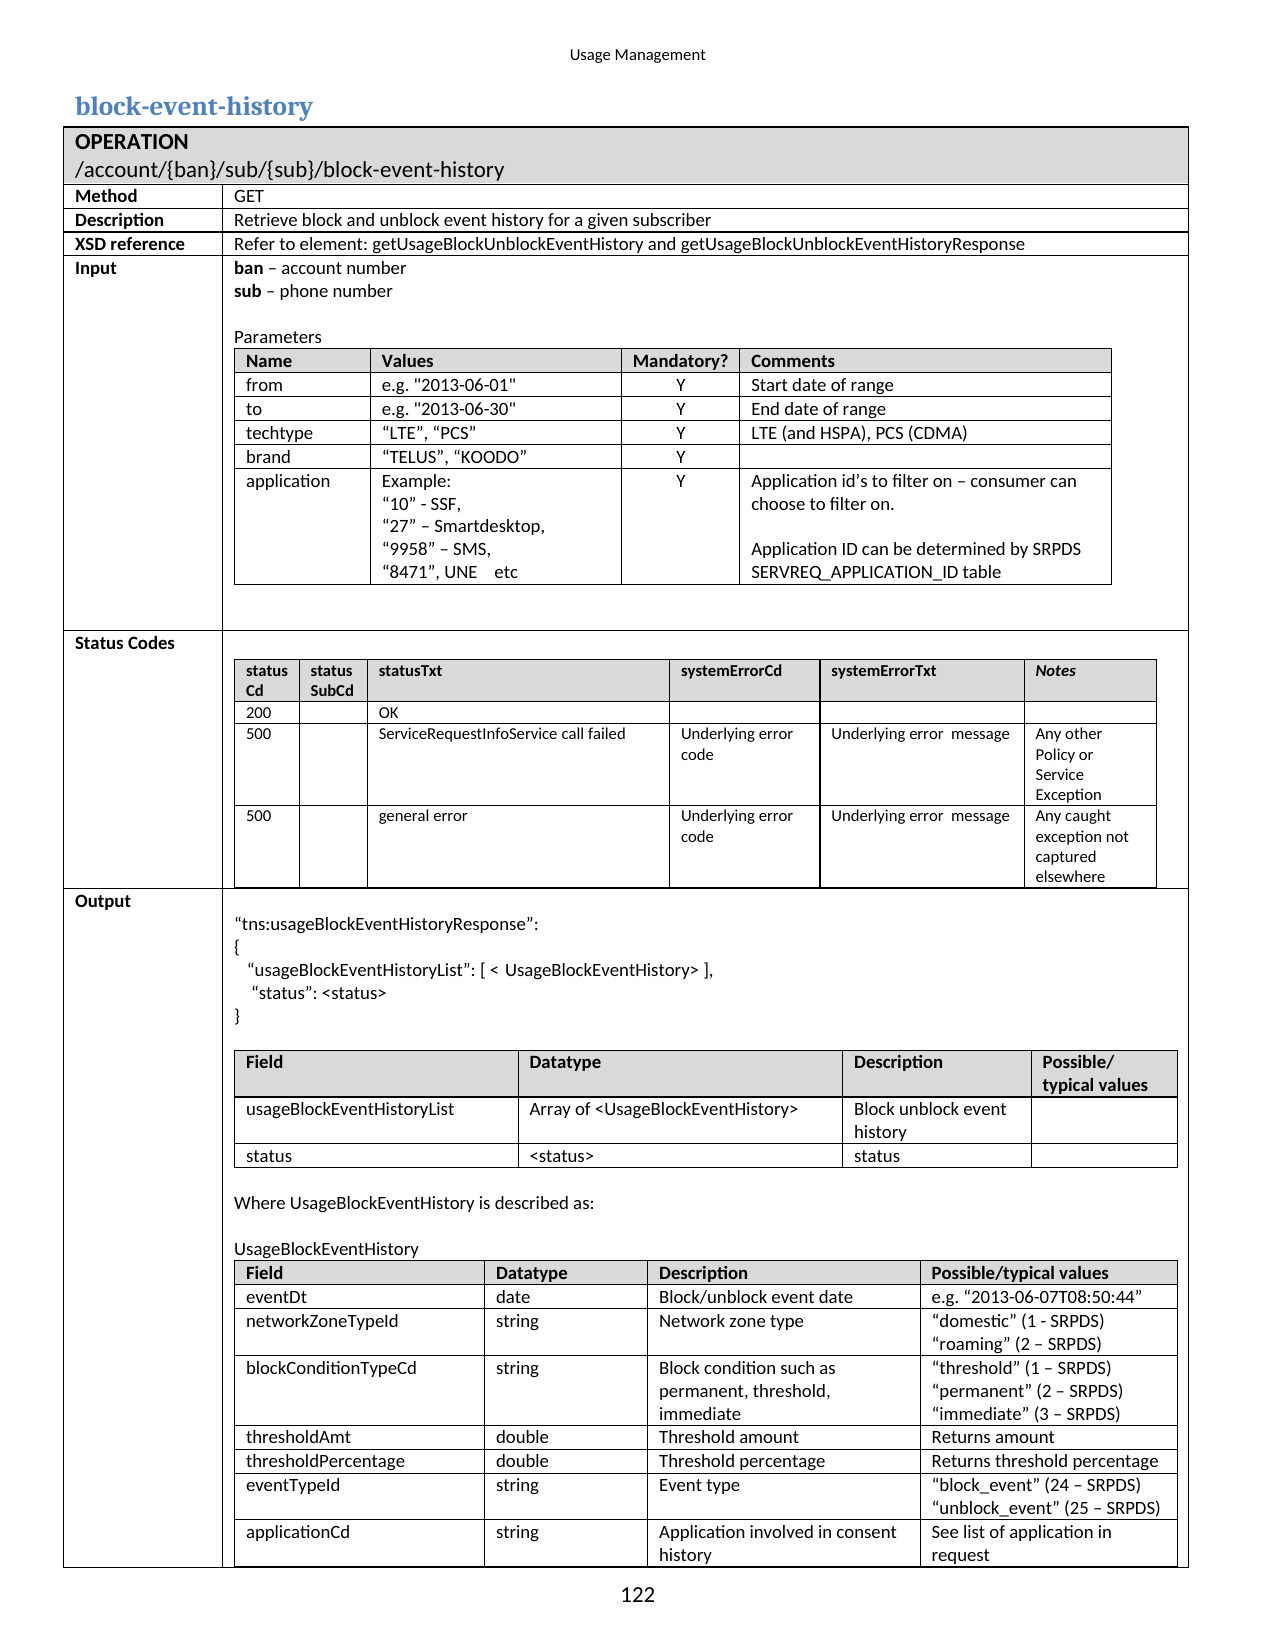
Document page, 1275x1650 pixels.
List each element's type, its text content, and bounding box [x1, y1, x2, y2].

table_cell ban – account number sub – phone number Parameters [223, 256, 1188, 630]
table_cell Method [64, 185, 222, 207]
subtitle block-event-history [75, 91, 1200, 122]
table_cell GET [223, 185, 1188, 207]
table_header OPERATION /account/{ban}/sub/{sub}/block-event-history [64, 128, 1188, 183]
table_cell Input [64, 256, 222, 630]
table_cell Output [64, 889, 222, 1567]
table_cell Refer to element: getUsageBlockUnblockEventHistory and getUsageBlockUnblockEventHistoryResponse [223, 233, 1188, 255]
table_cell Status Codes [64, 631, 222, 888]
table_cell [223, 889, 1188, 1567]
table_cell [223, 631, 1188, 888]
table_cell XSD reference [64, 233, 222, 255]
table_cell Description [64, 209, 222, 231]
table_cell Retrieve block and unblock event history for a given subscriber [223, 209, 1188, 231]
